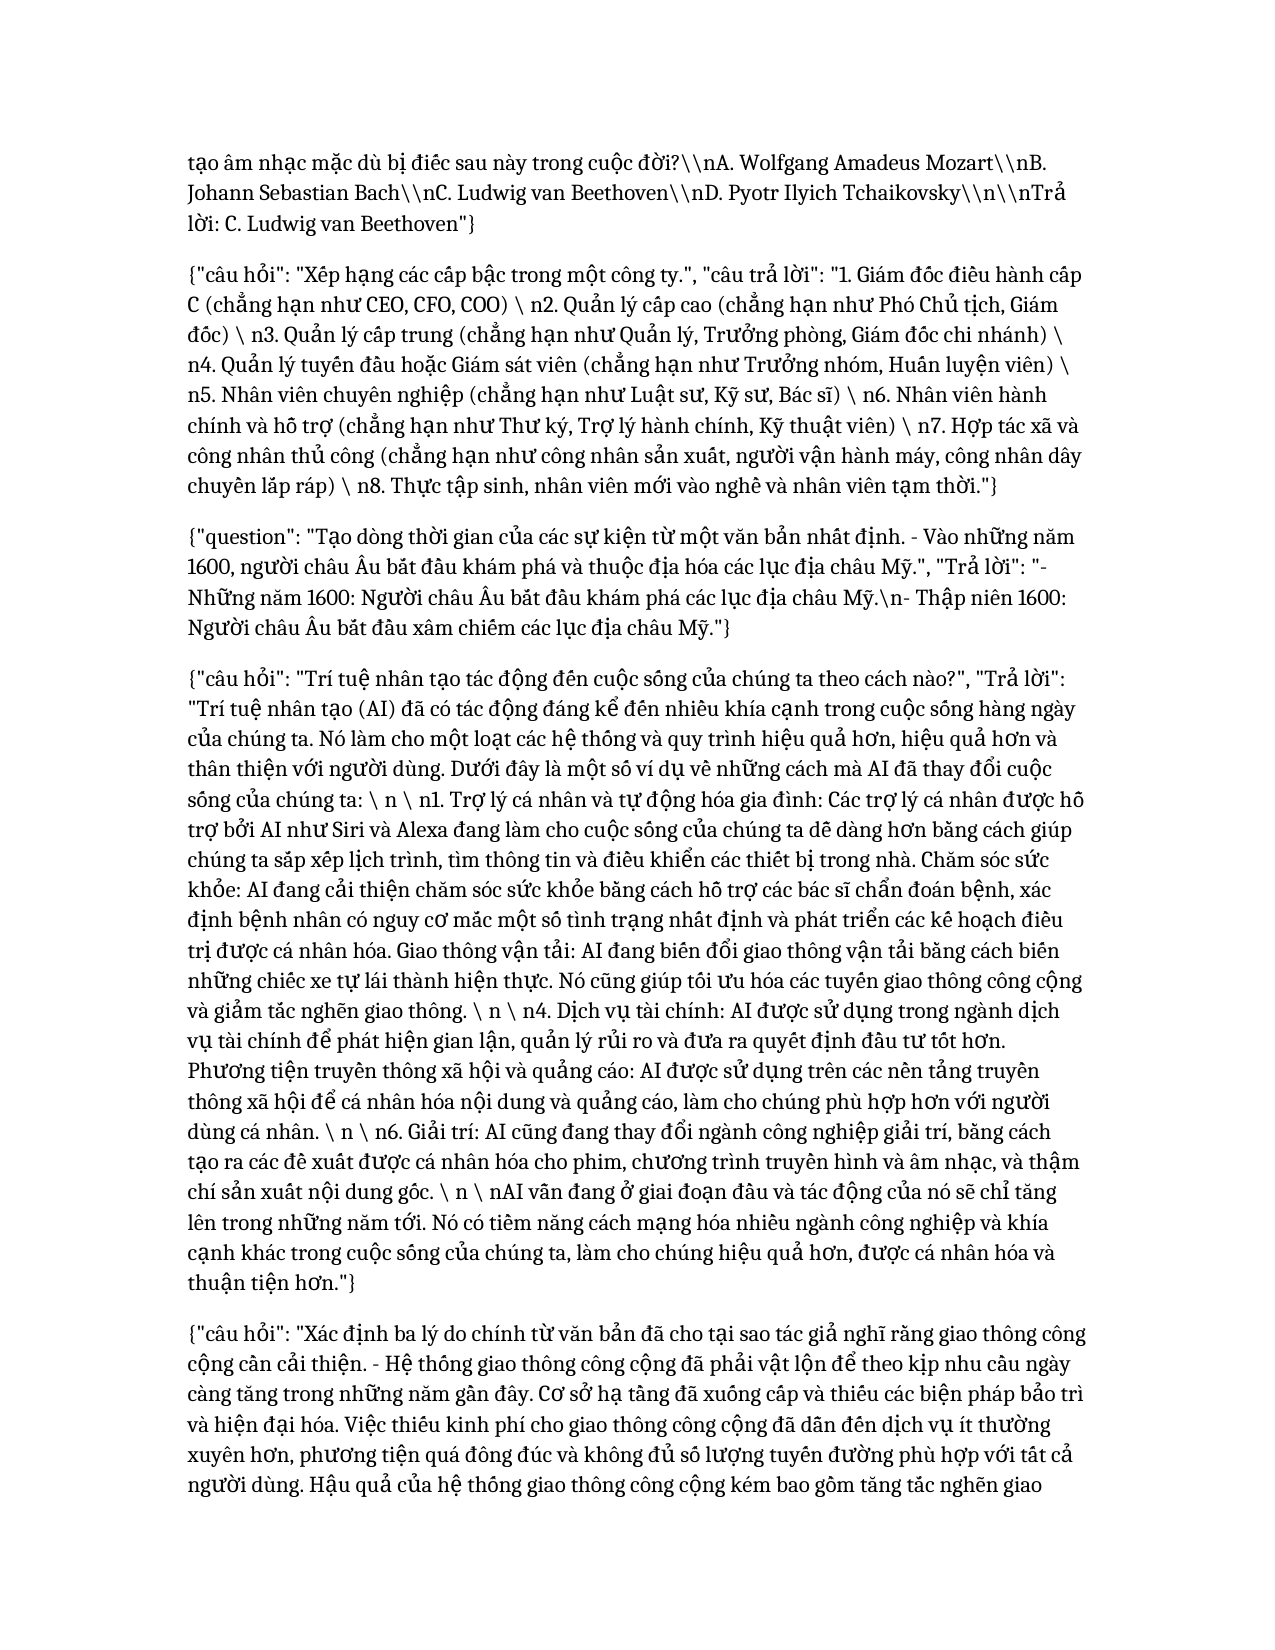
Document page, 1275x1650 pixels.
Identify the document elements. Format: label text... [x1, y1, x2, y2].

text {"question": "Tạo dòng thời gian của các sự kiện từ một văn bản nhất định. - Vào những năm 1600, người châu Âu bắt đầu khám phá và thuộc địa hóa các lục địa châu Mỹ.", "Trả lời": "- Những năm 1600: Người châu Âu bắt đầu khám phá các lục địa châu Mỹ.\n- Thập niên 1600: Người châu Âu bắt đầu xâm chiếm các lục địa châu Mỹ."} [187, 524, 1087, 641]
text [187, 1321, 1087, 1498]
text {"câu hỏi": "Xếp hạng các cấp bậc trong một công ty.", "câu trả lời": "1. Giám đốc điều hành cấp C (chẳng hạn như CEO, CFO, COO) \ n2. Quản lý cấp cao (chẳng hạn như Phó Chủ tịch, Giám đốc) \ n3. Quản lý cấp trung (chẳng hạn như Quản lý, Trưởng phòng, Giám đốc chi nhánh) \ n4. Quản lý tuyến đầu hoặc Giám sát viên (chẳng hạn như Trưởng nhóm, Huấn luyện viên) \ n5. Nhân viên chuyên nghiệp (chẳng hạn như Luật sư, Kỹ sư, Bác sĩ) \ n6. Nhân viên hành chính và hỗ trợ (chẳng hạn như Thư ký, Trợ lý hành chính, Kỹ thuật viên) \ n7. Hợp tác xã và công nhân thủ công (chẳng hạn như công nhân sản xuất, người vận hành máy, công nhân dây chuyền lắp ráp) \ n8. Thực tập sinh, nhân viên mới vào nghề và nhân viên tạm thời."} [187, 261, 1087, 499]
text {"câu hỏi": "Trí tuệ nhân tạo tác động đến cuộc sống của chúng ta theo cách nào?", "Trả lời": "Trí tuệ nhân tạo (AI) đã có tác động đáng kể đến nhiều khía cạnh trong cuộc sống hàng ngày của chúng ta. Nó làm cho một loạt các hệ thống và quy trình hiệu quả hơn, hiệu quả hơn và thân thiện với người dùng. Dưới đây là một số ví dụ về những cách mà AI đã thay đổi cuộc sống của chúng ta: \ n \ n1. Trợ lý cá nhân và tự động hóa gia đình: Các trợ lý cá nhân được hỗ trợ bởi AI như Siri và Alexa đang làm cho cuộc sống của chúng ta dễ dàng hơn bằng cách giúp chúng ta sắp xếp lịch trình, tìm thông tin và điều khiển các thiết bị trong nhà. Chăm sóc sức khỏe: AI đang cải thiện chăm sóc sức khỏe bằng cách hỗ trợ các bác sĩ chẩn đoán bệnh, xác định bệnh nhân có nguy cơ mắc một số tình trạng nhất định và phát triển các kế hoạch điều trị được cá nhân hóa. Giao thông vận tải: AI đang biến đổi giao thông vận tải bằng cách biến những chiếc xe tự lái thành hiện thực. Nó cũng giúp tối ưu hóa các tuyến giao thông công cộng và giảm tắc nghẽn giao thông. \ n \ n4. Dịch vụ tài chính: AI được sử dụng trong ngành dịch vụ tài chính để phát hiện gian lận, quản lý rủi ro và đưa ra quyết định đầu tư tốt hơn. Phương tiện truyền thông xã hội và quảng cáo: AI được sử dụng trên các nền tảng truyền thông xã hội để cá nhân hóa nội dung và quảng cáo, làm cho chúng phù hợp hơn với người dùng cá nhân. \ n \ n6. Giải trí: AI cũng đang thay đổi ngành công nghiệp giải trí, bằng cách tạo ra các đề xuất được cá nhân hóa cho phim, chương trình truyền hình và âm nhạc, và thậm chí sản xuất nội dung gốc. \ n \ nAI vẫn đang ở giai đoạn đầu và tác động của nó sẽ chỉ tăng lên trong những năm tới. Nó có tiềm năng cách mạng hóa nhiều ngành công nghiệp và khía cạnh khác trong cuộc sống của chúng ta, làm cho chúng hiệu quả hơn, được cá nhân hóa và thuận tiện hơn."} [187, 666, 1087, 1296]
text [187, 150, 1087, 237]
